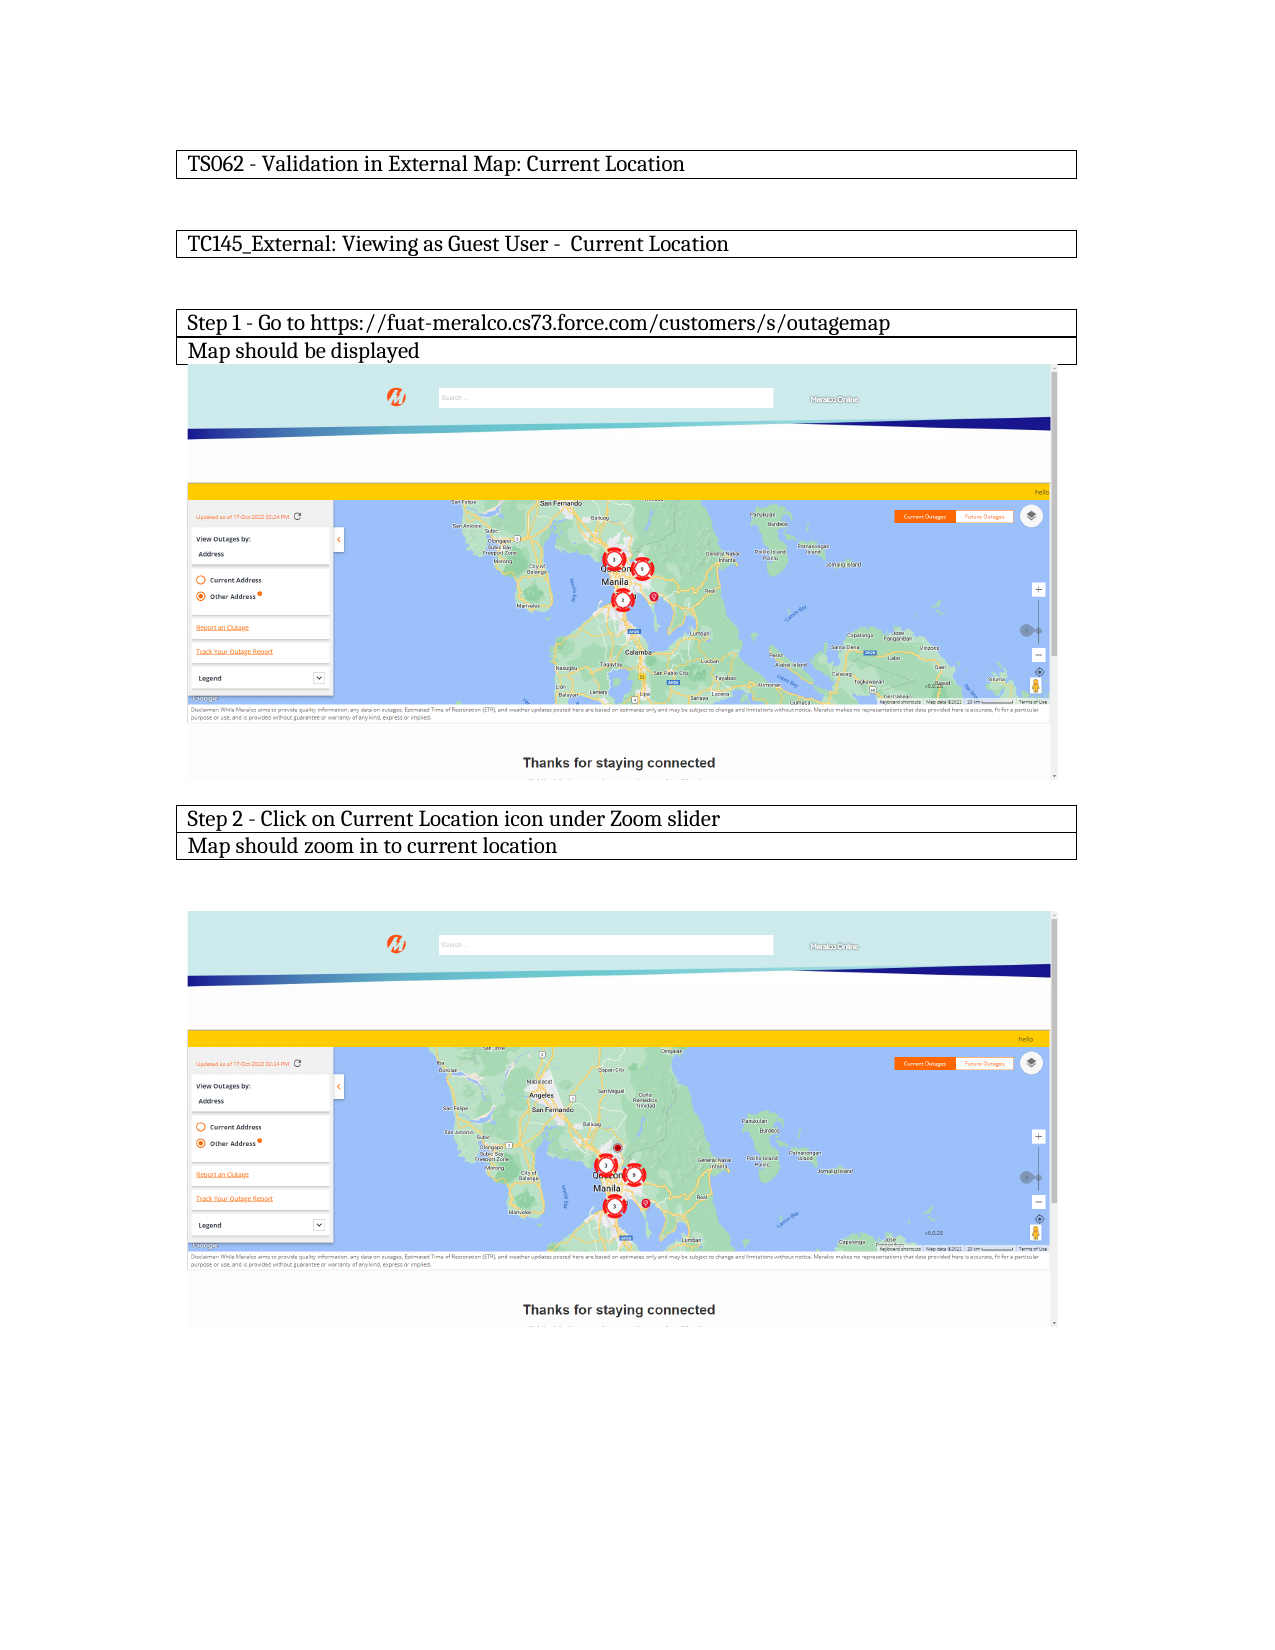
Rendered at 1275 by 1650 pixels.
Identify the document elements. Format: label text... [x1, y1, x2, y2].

table_header Step 2 - Click on Current Location icon under Zoom slider [177, 806, 1076, 832]
picture [187, 364, 1058, 780]
table_cell Map should zoom in to current location [177, 833, 1076, 859]
table_header TS062 - Validation in External Map: Current Location [177, 151, 1076, 177]
table_cell Map should be displayed [177, 338, 1076, 364]
table_header TC145_External: Viewing as Guest User - Current Location [177, 231, 1076, 257]
table_header Step 1 - Go to https://fuat-meralco.cs73.force.com/customers/s/outagemap [177, 310, 1076, 336]
picture [187, 911, 1058, 1327]
